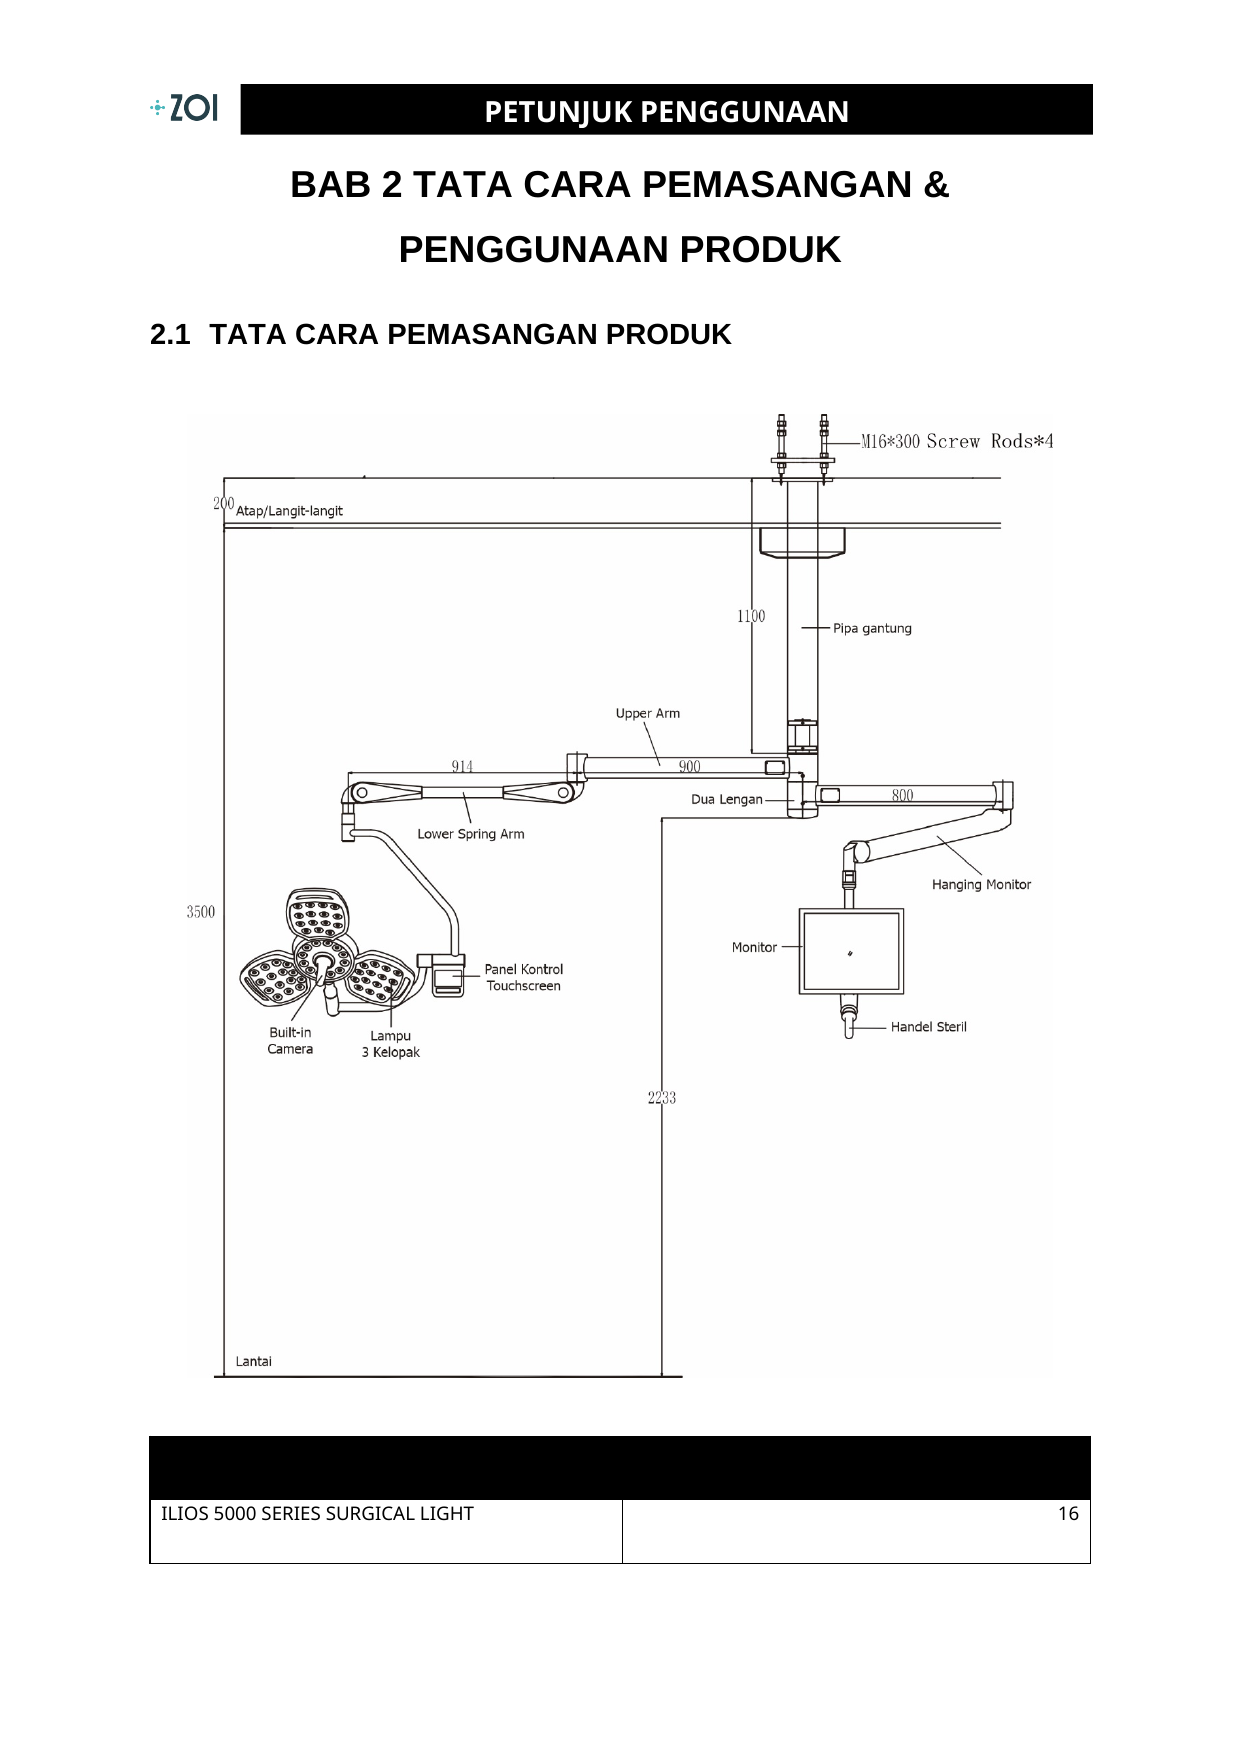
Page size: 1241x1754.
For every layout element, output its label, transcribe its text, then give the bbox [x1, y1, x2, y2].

picture [150, 94, 218, 121]
subtitle TATA CARA PEMASANGAN PRODUK [150, 317, 1090, 350]
picture [187, 414, 1053, 1378]
subtitle BAB 2 TATA CARA PEMASANGAN & PENGGUNAAN PRODUK [150, 162, 1090, 270]
